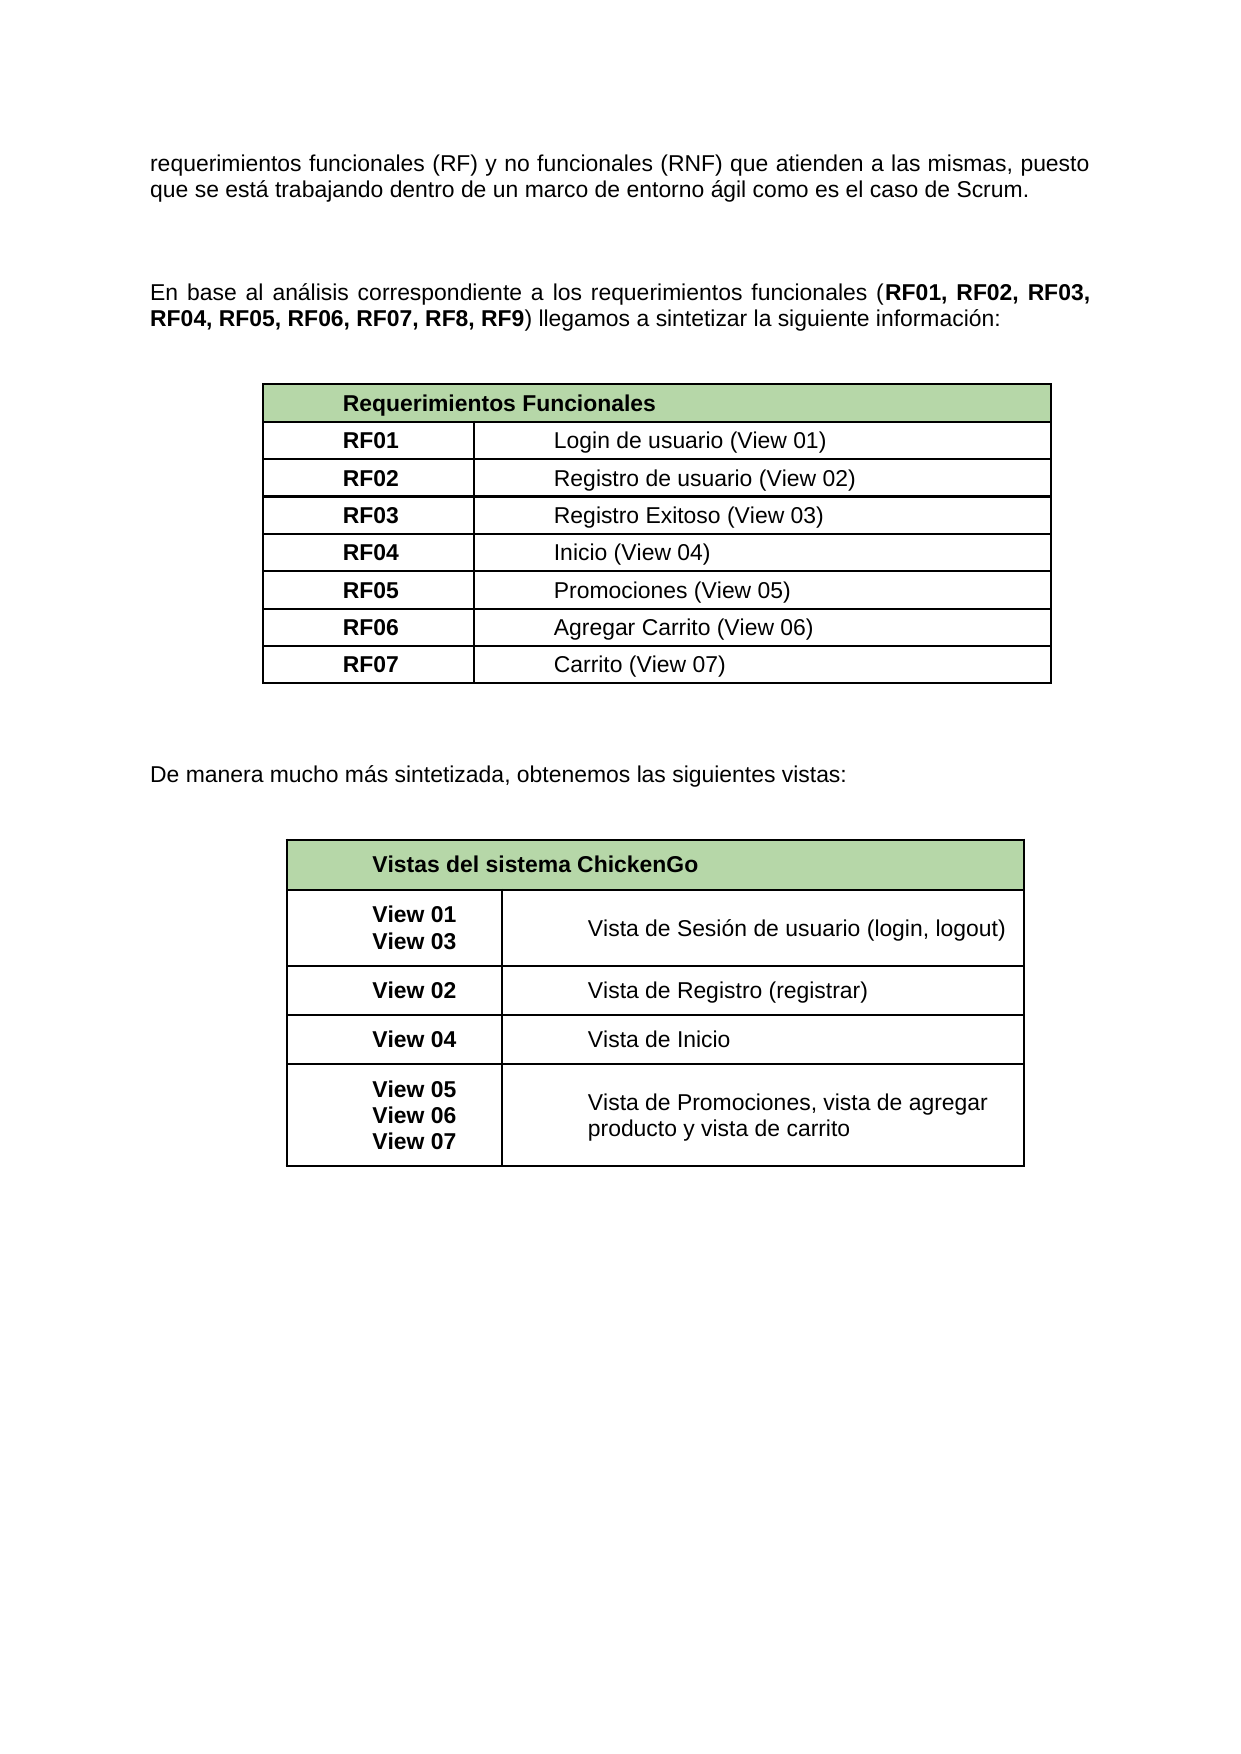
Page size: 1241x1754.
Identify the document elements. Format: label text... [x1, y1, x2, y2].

table_cell Vista de Registro (registrar) [503, 967, 1023, 1014]
table_cell RF01 [264, 423, 473, 458]
table_cell Vista de Sesión de usuario (login, logout) [503, 891, 1023, 964]
table_cell Carrito (View 07) [475, 647, 1050, 682]
table_cell View 02 [288, 967, 501, 1014]
text En base al análisis correspondiente a los requerimientos funcionales (RF01, RF02, RF03, RF04, RF05, RF06, RF07, RF8, RF9) llegamos a sintetizar la siguiente información: [150, 279, 1090, 332]
table_header Requerimientos Funcionales [264, 385, 1050, 421]
table_cell Inicio (View 04) [475, 535, 1050, 570]
table_header Vistas del sistema ChickenGo [288, 841, 1023, 889]
table_cell RF06 [264, 610, 473, 645]
table_cell Login de usuario (View 01) [475, 423, 1050, 458]
table_cell RF02 [264, 460, 473, 495]
table_cell Vista de Inicio [503, 1016, 1023, 1063]
table_cell RF03 [264, 498, 473, 533]
table_cell Registro Exitoso (View 03) [475, 498, 1050, 533]
text De manera mucho más sintetizada, obtenemos las siguientes vistas: [150, 761, 1090, 787]
table_cell Agregar Carrito (View 06) [475, 610, 1050, 645]
table_cell View 05 View 06 View 07 [288, 1065, 501, 1165]
table_cell Vista de Promociones, vista de agregar producto y vista de carrito [503, 1065, 1023, 1165]
table_cell View 04 [288, 1016, 501, 1063]
table_cell Promociones (View 05) [475, 572, 1050, 607]
table_cell RF04 [264, 535, 473, 570]
table_cell RF05 [264, 572, 473, 607]
table_cell View 01 View 03 [288, 891, 501, 964]
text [150, 150, 1090, 203]
table_cell Registro de usuario (View 02) [475, 460, 1050, 495]
table_cell RF07 [264, 647, 473, 682]
